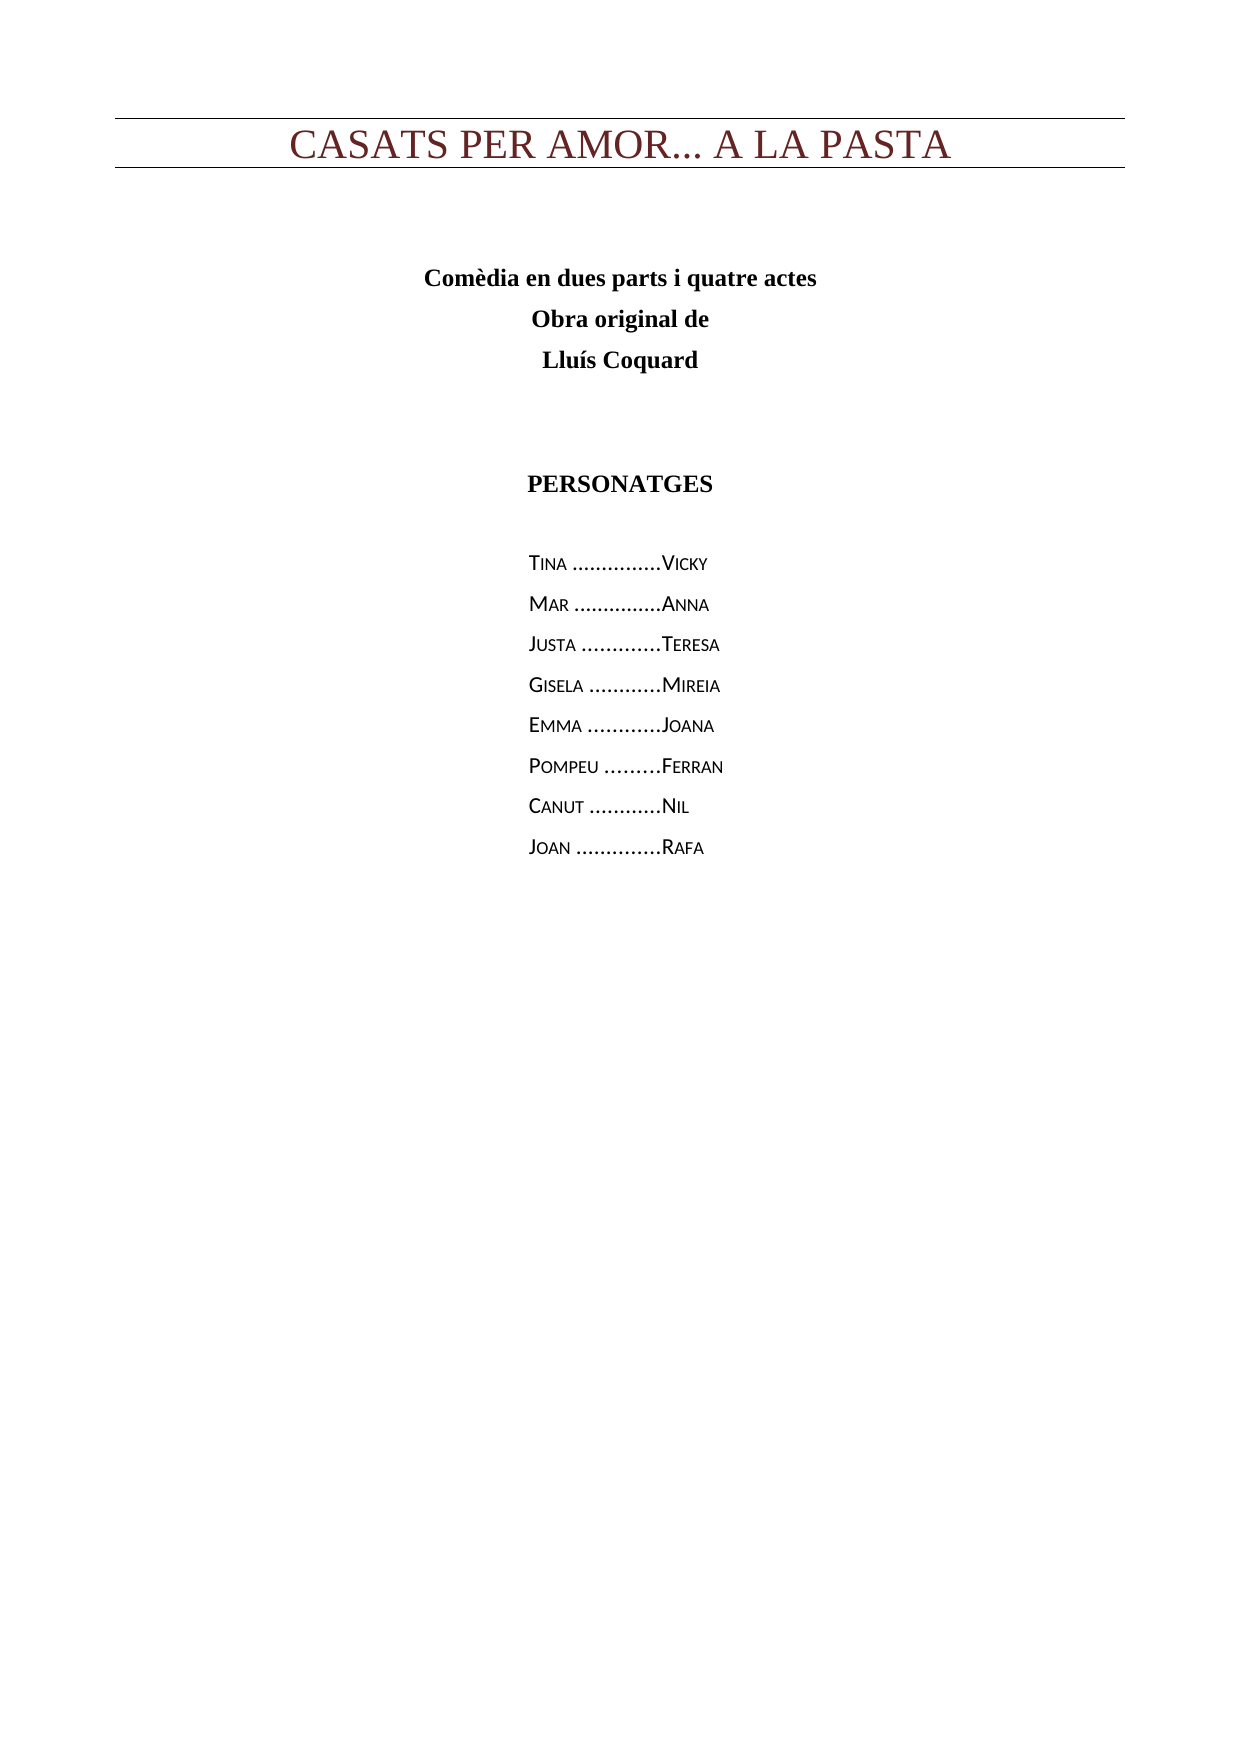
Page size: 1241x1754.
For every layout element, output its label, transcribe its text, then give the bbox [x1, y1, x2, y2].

text Obra original de [115, 304, 1125, 333]
text Canut Nil [529, 792, 1125, 820]
subtitle CASATS PER AMOR... A LA PASTA [115, 119, 1125, 167]
text Pompeu Ferran [529, 751, 1125, 779]
text Justa Teresa [529, 629, 1125, 658]
text Emma Joana [529, 711, 1125, 739]
text Lluís Coquard [115, 346, 1125, 374]
text Mar Anna [529, 589, 1125, 617]
text Joan Rafa [529, 832, 1125, 860]
text PERSONATGES [115, 469, 1125, 498]
text Comèdia en dues parts i quatre actes [115, 263, 1125, 292]
text Tina Vicky [529, 548, 1125, 577]
text Gisela Mireia [529, 670, 1125, 698]
